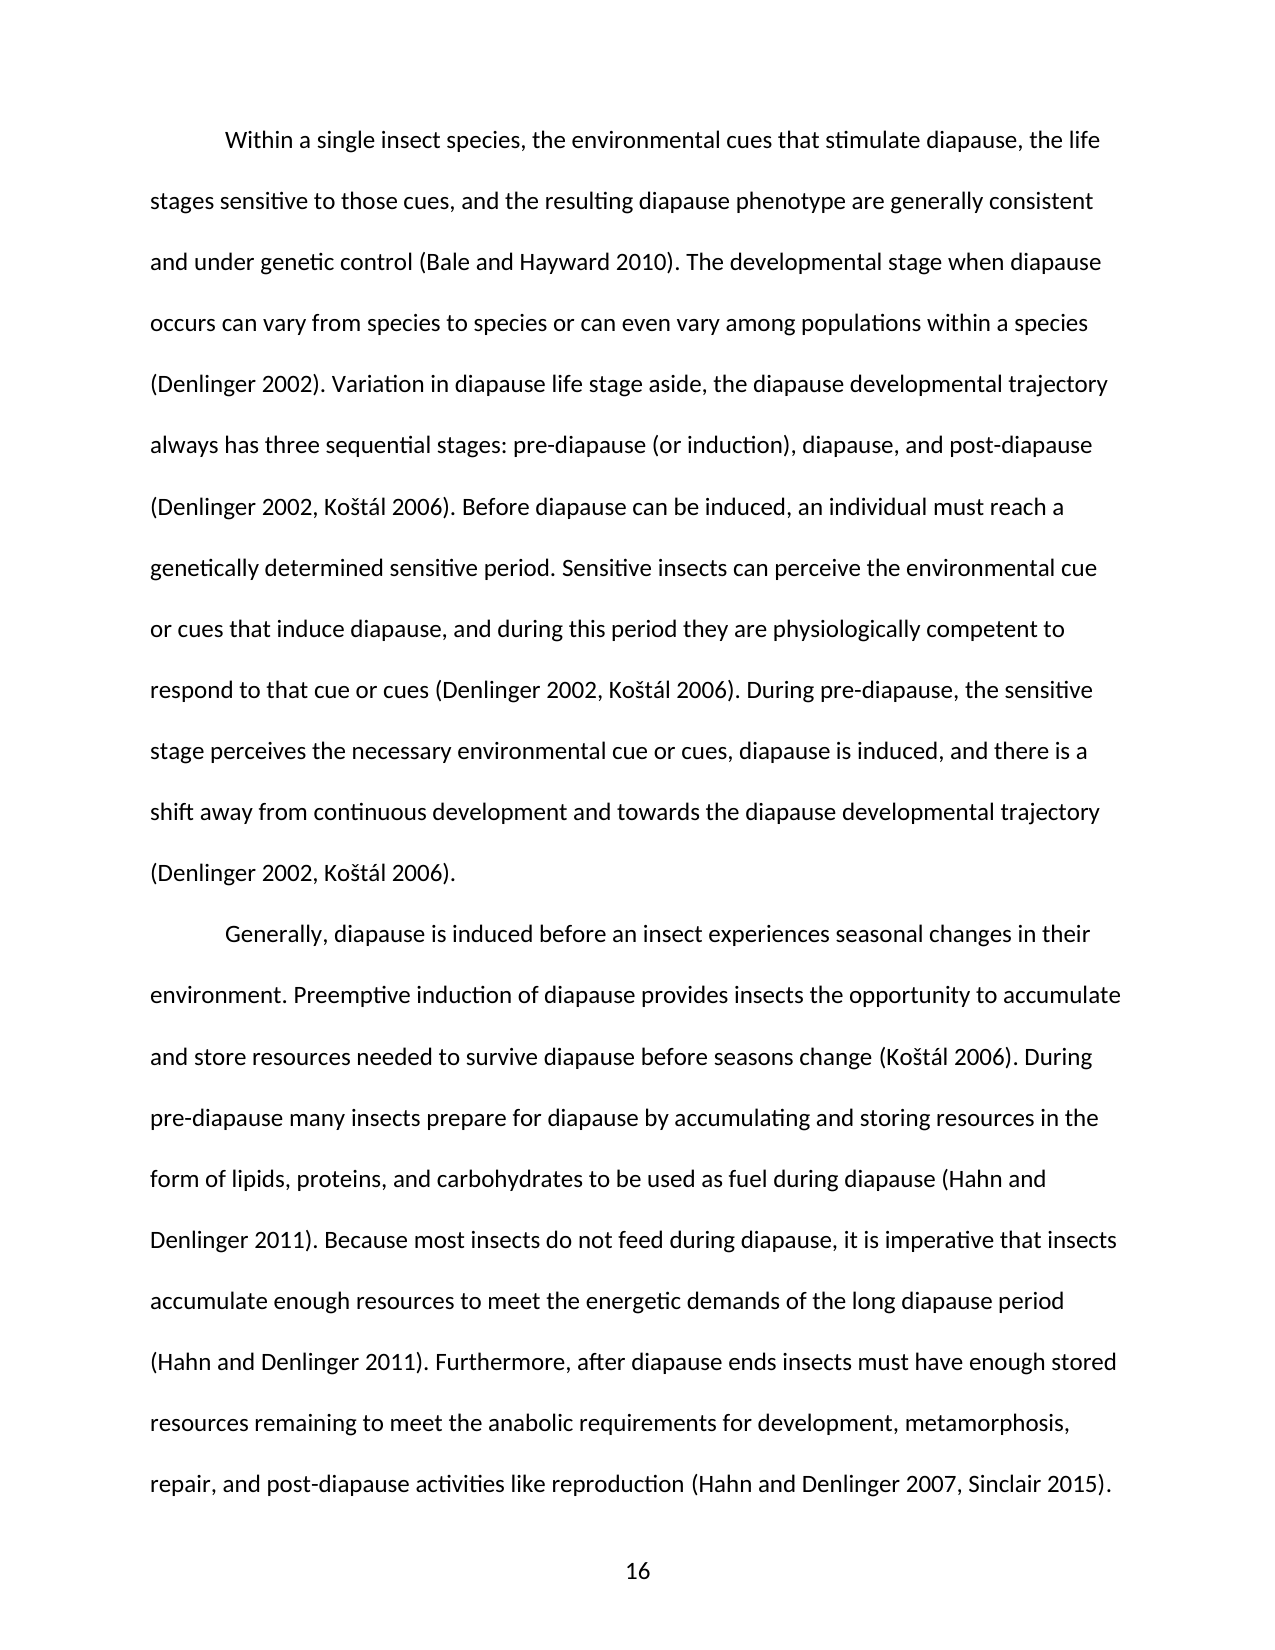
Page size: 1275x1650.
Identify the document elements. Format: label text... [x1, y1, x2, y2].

text Within a single insect species, the environmental cues that stimulate diapause, the life stages sensitive to those cues, and the resulting diapause phenotype are generally consistent and under genetic control (Bale and Hayward 2010). The developmental stage when diapause occurs can vary from species to species or can even vary among populations within a species (Denlinger 2002). Variation in diapause life stage aside, the diapause developmental trajectory always has three sequential stages: pre-diapause (or induction), diapause, and post-diapause (Denlinger 2002, Koštál 2006). Before diapause can be induced, an individual must reach a genetically determined sensitive period. Sensitive insects can perceive the environmental cue or cues that induce diapause, and during this period they are physiologically competent to respond to that cue or cues (Denlinger 2002, Koštál 2006). During pre-diapause, the sensitive stage perceives the necessary environmental cue or cues, diapause is induced, and there is a shift away from continuous development and towards the diapause developmental trajectory (Denlinger 2002, Koštál 2006). [150, 124, 1124, 887]
text Generally, diapause is induced before an insect experiences seasonal changes in their environment. Preemptive induction of diapause provides insects the opportunity to accumulate and store resources needed to survive diapause before seasons change (Koštál 2006). During pre-diapause many insects prepare for diapause by accumulating and storing resources in the form of lipids, proteins, and carbohydrates to be used as fuel during diapause (Hahn and Denlinger 2011). Because most insects do not feed during diapause, it is imperative that insects accumulate enough resources to meet the energetic demands of the long diapause period (Hahn and Denlinger 2011). Furthermore, after diapause ends insects must have enough stored resources remaining to meet the anabolic requirements for development, metamorphosis, repair, and post-diapause activities like reproduction (Hahn and Denlinger 2007, Sinclair 2015). [150, 918, 1124, 1498]
